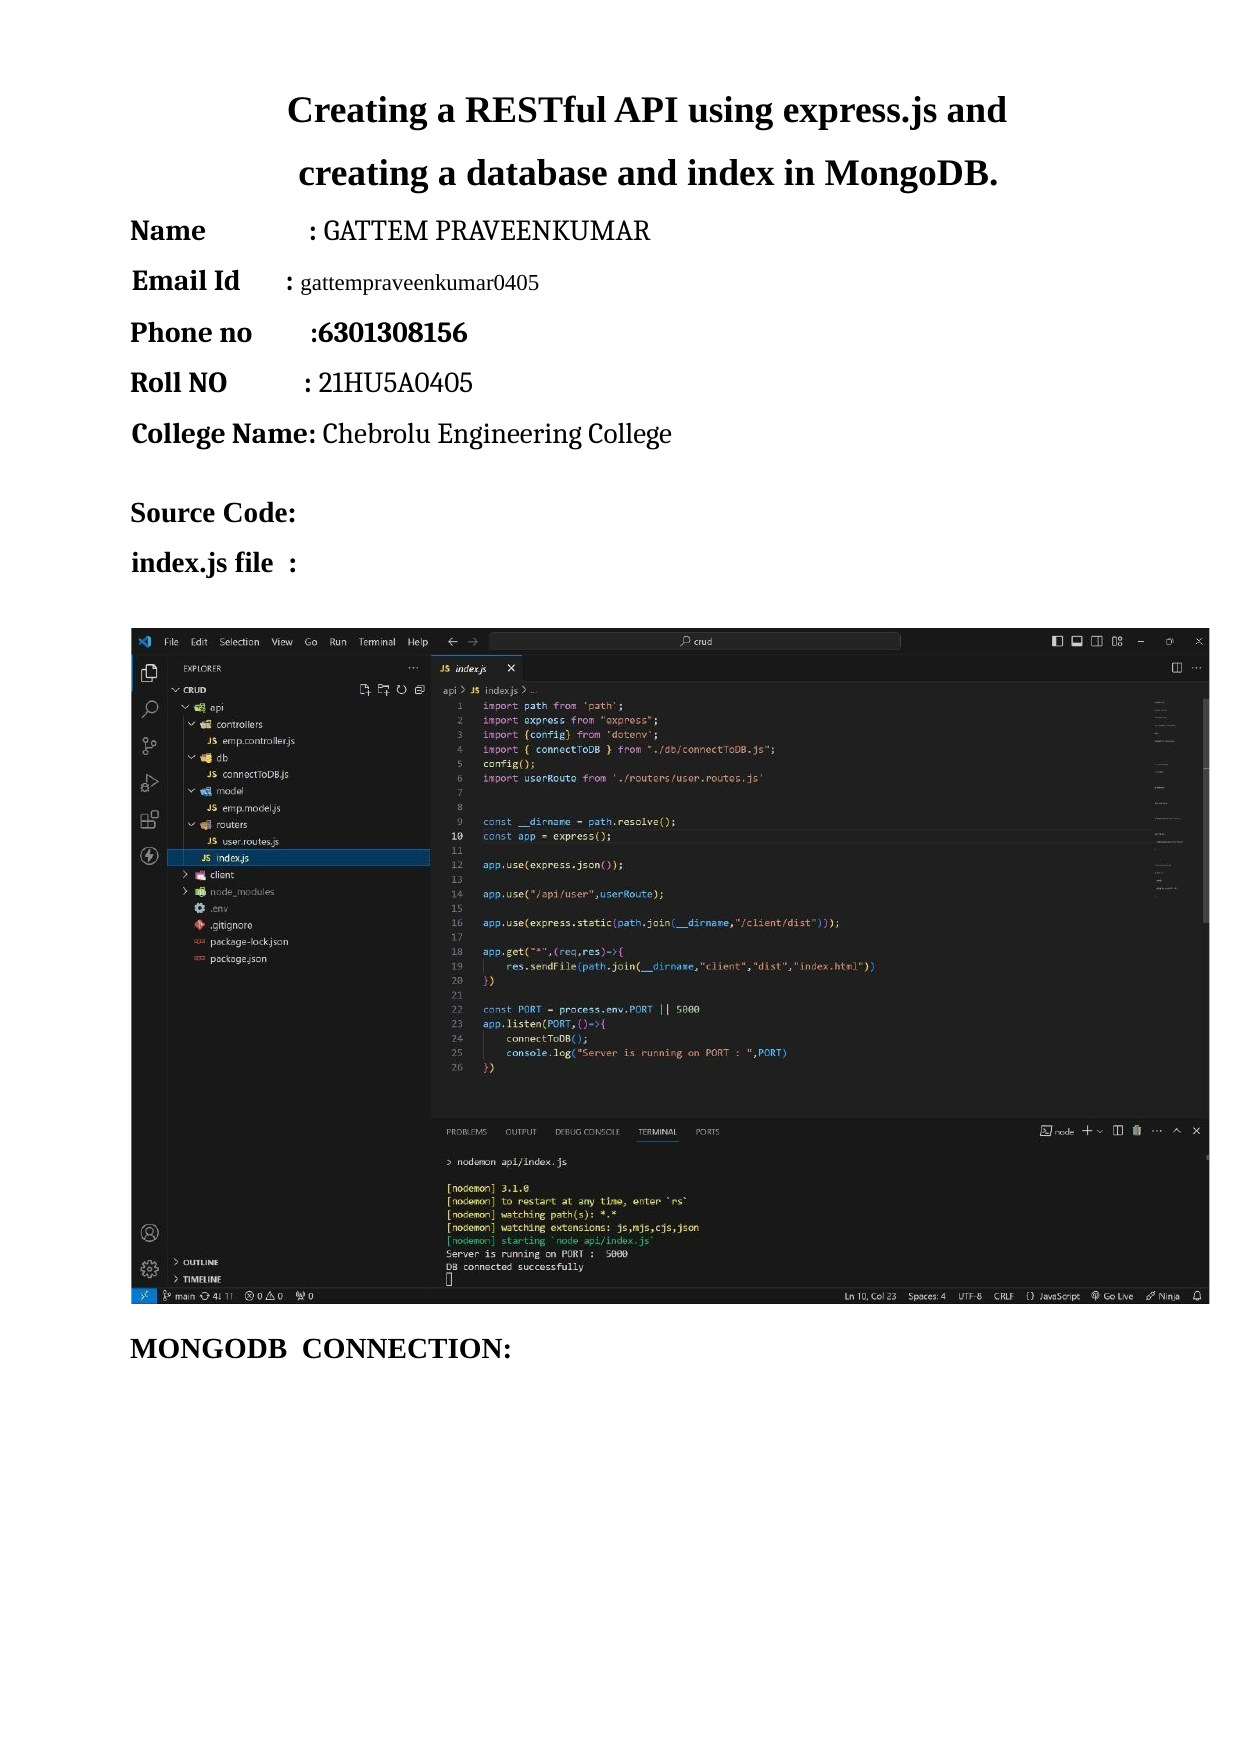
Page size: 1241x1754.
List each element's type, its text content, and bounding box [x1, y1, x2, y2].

picture [131, 628, 1210, 1304]
text College Name: Chebrolu Engineering College [132, 417, 1215, 451]
text Source Code: index.js file : [130, 495, 399, 579]
text Name : GATTEM PRAVEENKUMAR [130, 214, 1215, 248]
text MONGODB CONNECTION: [130, 1331, 1215, 1364]
text Roll NO : 21HU5A0405 [130, 367, 1215, 400]
text Email Id : gattempraveenkumar0405 [132, 264, 1215, 298]
text Creating a RESTful API using express.js and creating a database and index in MongoDB. [287, 87, 1143, 194]
text Phone no :6301308156 [130, 316, 1215, 350]
